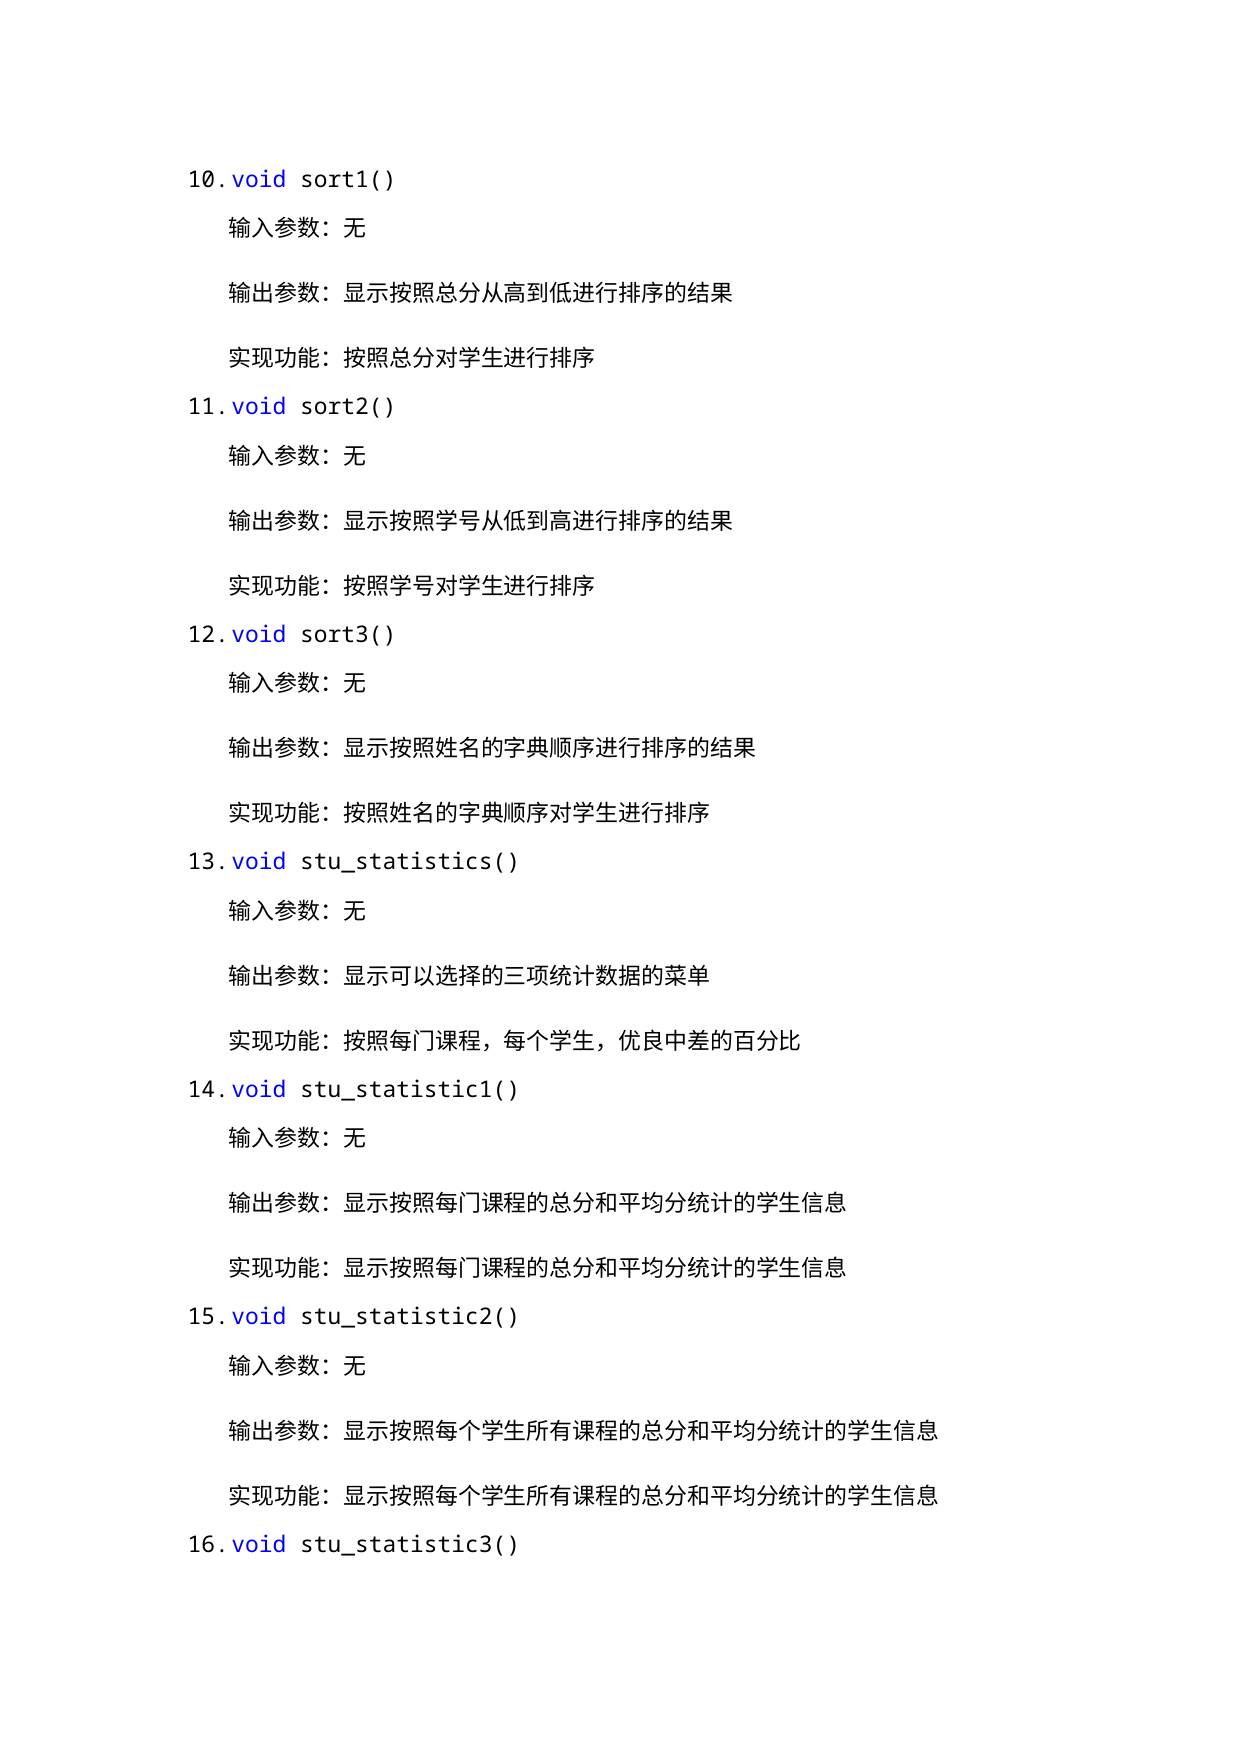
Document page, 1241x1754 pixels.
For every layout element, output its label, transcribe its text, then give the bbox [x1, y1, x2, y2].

text 输出参数：显示按照学号从低到高进行排序的结果 [187, 487, 1053, 552]
text 输出参数：显示按照每门课程的总分和平均分统计的学生信息 [187, 1169, 1053, 1234]
text 输出参数：显示按照每个学生所有课程的总分和平均分统计的学生信息 [187, 1397, 1053, 1462]
text 输出参数：显示可以选择的三项统计数据的菜单 [187, 942, 1053, 1007]
text 实现功能：按照学号对学生进行排序 [187, 552, 1053, 617]
list void stu_statistic1() [187, 1072, 1053, 1104]
list void stu_statistic2() [187, 1299, 1053, 1332]
text 实现功能：按照姓名的字典顺序对学生进行排序 [187, 779, 1053, 844]
text 输入参数：无 [187, 877, 1053, 942]
text 输出参数：显示按照总分从高到低进行排序的结果 [187, 259, 1053, 324]
text 输出参数：显示按照姓名的字典顺序进行排序的结果 [187, 714, 1053, 779]
list void stu_statistic3() [187, 1527, 1053, 1559]
text 实现功能：显示按照每个学生所有课程的总分和平均分统计的学生信息 [187, 1462, 1053, 1527]
text 实现功能：按照总分对学生进行排序 [187, 324, 1053, 389]
text 实现功能：显示按照每门课程的总分和平均分统计的学生信息 [187, 1234, 1053, 1299]
list void sort3() [187, 617, 1053, 649]
text 实现功能：按照每门课程，每个学生，优良中差的百分比 [187, 1007, 1053, 1072]
list void sort1() [187, 162, 1053, 194]
text 输入参数：无 [187, 1332, 1053, 1397]
text 输入参数：无 [187, 1104, 1053, 1169]
text 输入参数：无 [187, 649, 1053, 714]
text 输入参数：无 [187, 194, 1053, 259]
list void sort2() [187, 389, 1053, 422]
text 输入参数：无 [187, 422, 1053, 487]
list void stu_statistics() [187, 844, 1053, 877]
